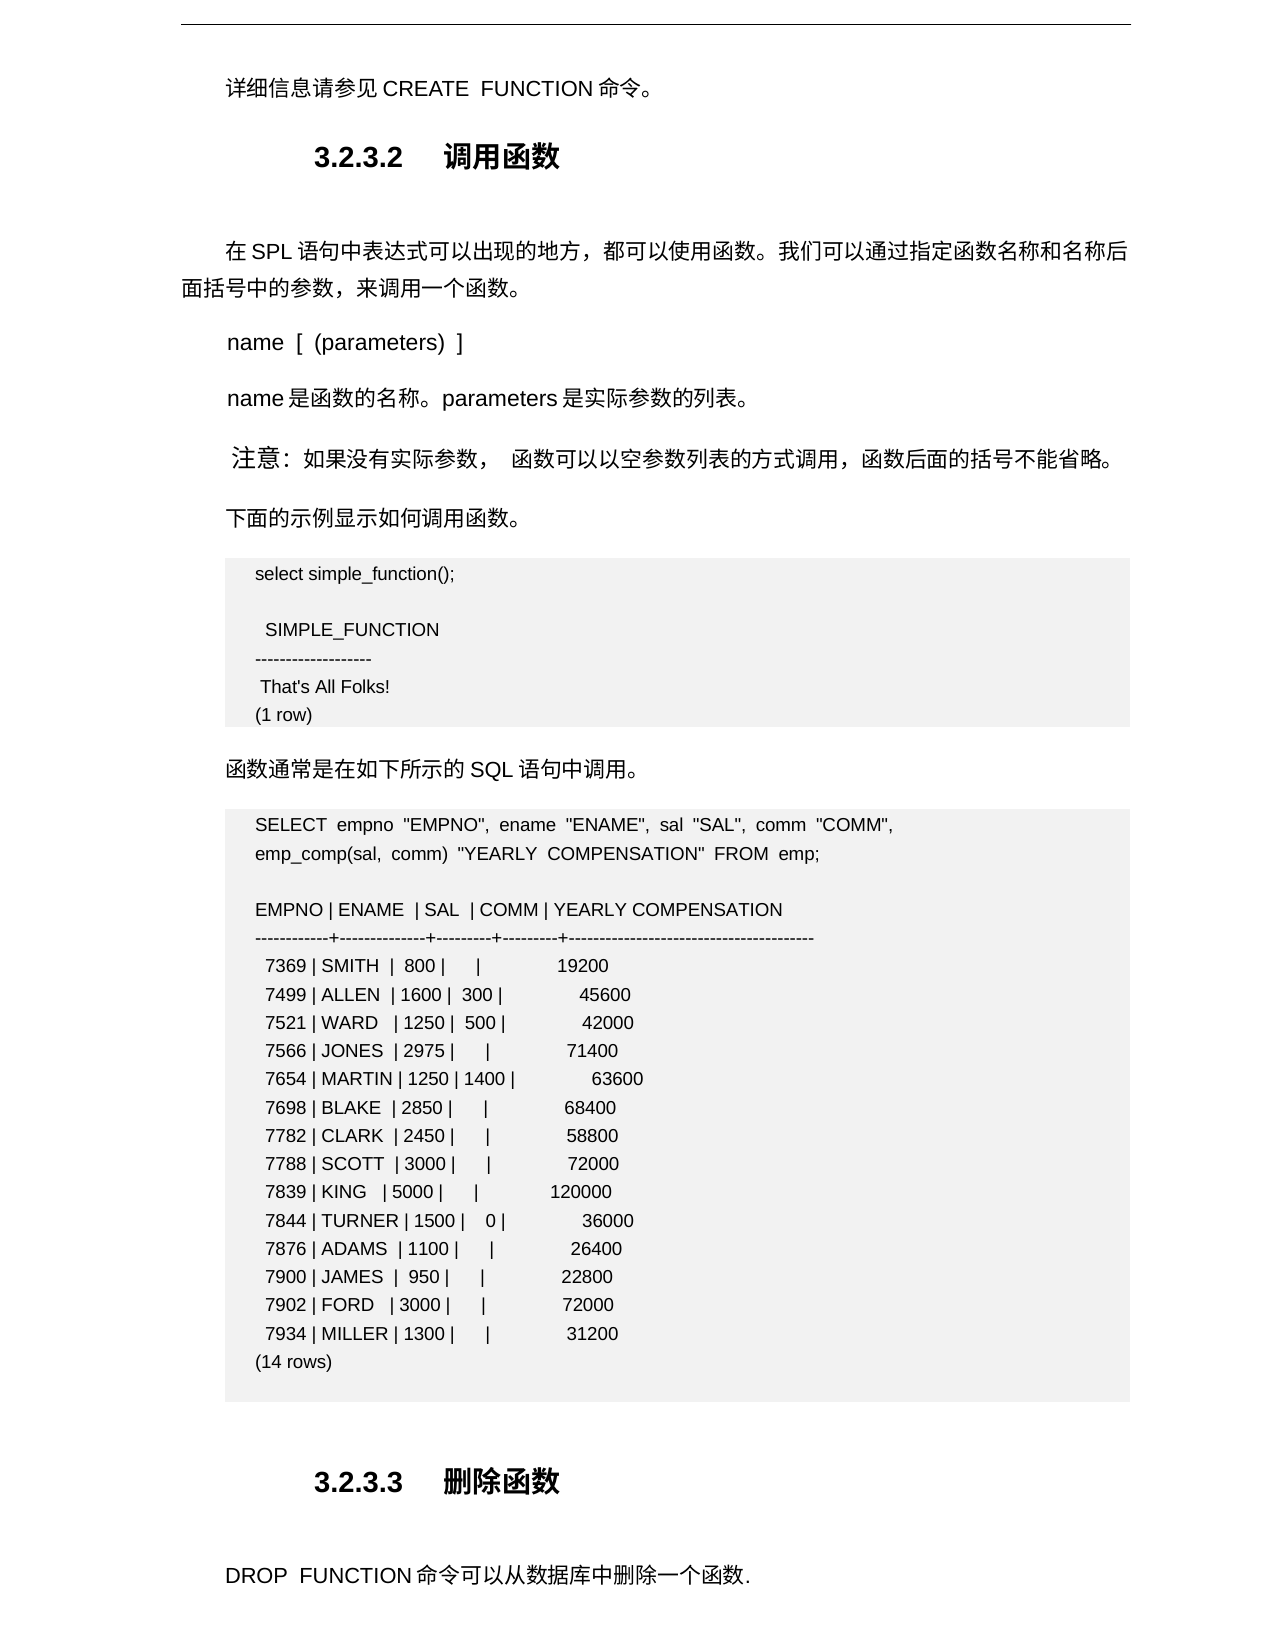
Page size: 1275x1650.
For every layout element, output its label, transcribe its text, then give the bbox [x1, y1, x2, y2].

text DROP FUNCTION命令可以从数据库中删除一个函数. [181, 1558, 1131, 1590]
text name [ (parameters) ] [181, 328, 1131, 356]
subtitle 调用函数 [314, 134, 1131, 176]
text name是函数的名称。parameters是实际参数的列表。 [181, 381, 1131, 412]
text 下面的示例显示如何调用函数。 [181, 501, 1131, 532]
text 注意：如果没有实际参数， 函数可以以空参数列表的方式调用，函数后面的括号不能省略。 [181, 438, 1131, 474]
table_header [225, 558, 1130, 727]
text 函数通常是在如下所示的SQL语句中调用。 [181, 752, 1131, 784]
subtitle 删除函数 [314, 1458, 1131, 1500]
text 在SPL语句中表达式可以出现的地方，都可以使用函数。我们可以通过指定函数名称和名称后面括号中的参数，来调用一个函数。 [181, 234, 1131, 302]
text 详细信息请参见CREATE FUNCTION命令。 [181, 71, 1131, 102]
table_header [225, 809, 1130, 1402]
